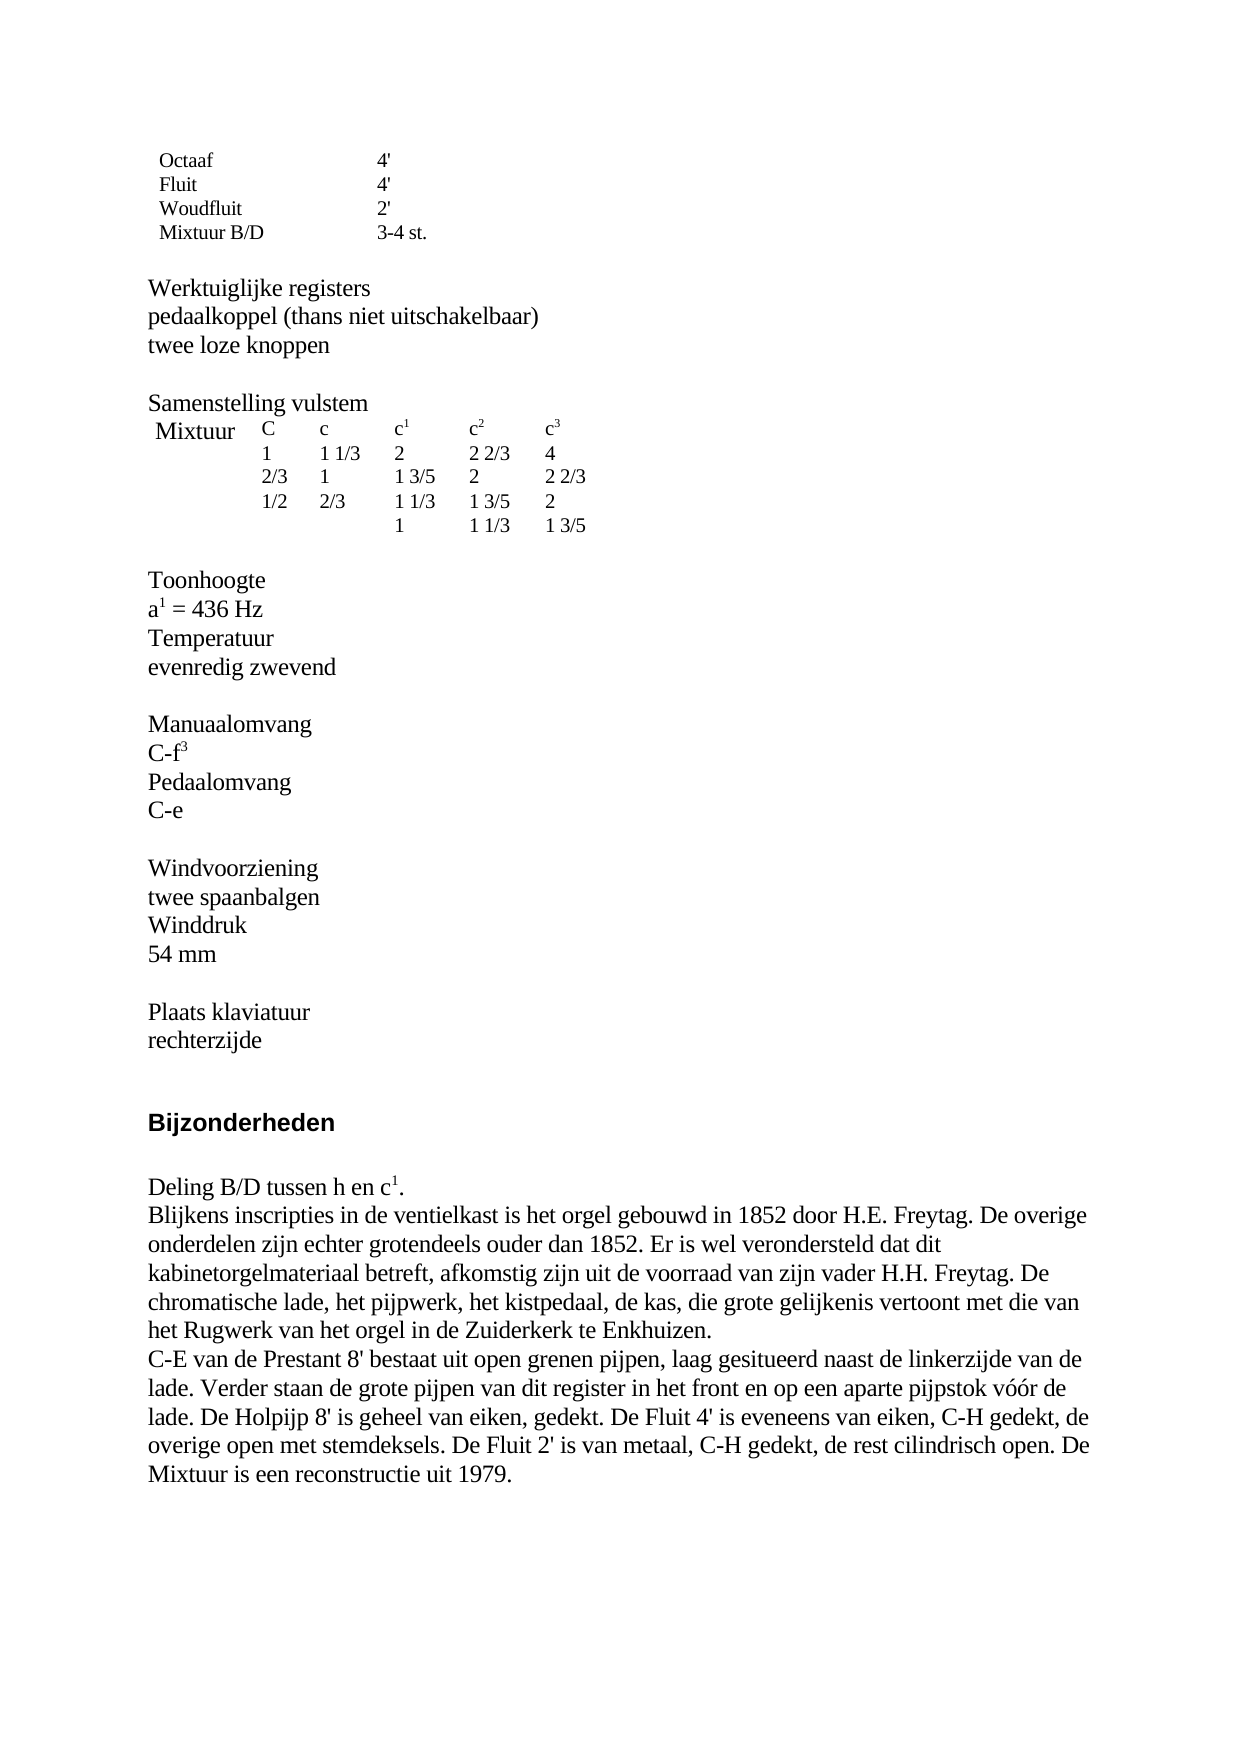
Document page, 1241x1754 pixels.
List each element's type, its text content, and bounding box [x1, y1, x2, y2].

text Werktuiglijke registers [148, 273, 1093, 301]
text 54 mm [148, 939, 1093, 968]
text Samenstelling vulstem [148, 388, 1093, 416]
table_header Mixtuur [148, 416, 254, 537]
text a1 = 436 Hz [148, 594, 1093, 623]
text Pedaalomvang [148, 767, 1093, 795]
table_header c 1 1/3 1 2/3 [312, 416, 387, 537]
text C-E van de Prestant 8' bestaat uit open grenen pijpen, laag gesitueerd naast de linkerzijde van de lade. Verder staan de grote pijpen van dit register in het front en op een aparte pijpstok vóór de lade. De Holpijp 8' is geheel van eiken, gedekt. De Fluit 4' is eveneens van eiken, C-H gedekt, de overige open met stemdeksels. De Fluit 2' is van metaal, C-H gedekt, de rest cilindrisch open. De Mixtuur is een reconstructie uit 1979. [148, 1344, 1093, 1488]
text Deling B/D tussen h en c1. [148, 1172, 1093, 1200]
text Plaats klaviatuur [148, 997, 1093, 1025]
text Manuaalomvang [148, 709, 1093, 738]
text Winddruk [148, 910, 1093, 939]
text evenredig zwevend [148, 652, 1093, 680]
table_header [366, 148, 484, 244]
text C-f3 [148, 738, 1093, 767]
table_header c1 2 1 3/5 1 1/3 1 [387, 416, 462, 537]
text pedaalkoppel (thans niet uitschakelbaar) [148, 301, 1093, 330]
text Windvoorziening [148, 853, 1093, 882]
text twee loze knoppen [148, 330, 1093, 359]
text Blijkens inscripties in de ventielkast is het orgel gebouwd in 1852 door H.E. Freytag. De overige onderdelen zijn echter grotendeels ouder dan 1852. Er is wel verondersteld dat dit kabinetorgelmateriaal betreft, afkomstig zijn uit de voorraad van zijn vader H.H. Freytag. De chromatische lade, het pijpwerk, het kistpedaal, de kas, die grote gelijkenis vertoont met die van het Rugwerk van het orgel in de Zuiderkerk te Enkhuizen. [148, 1200, 1093, 1344]
text twee spaanbalgen [148, 882, 1093, 910]
table_header c3 4 2 2/3 2 1 3/5 [538, 416, 613, 537]
table_header C 1 2/3 1/2 [254, 416, 312, 537]
table_header c2 2 2/3 2 1 3/5 1 1/3 [462, 416, 537, 537]
text Temperatuur [148, 623, 1093, 652]
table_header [148, 148, 366, 244]
subtitle Bijzonderheden [148, 1108, 1093, 1137]
text C-e [148, 795, 1093, 824]
text Toonhoogte [148, 565, 1093, 594]
text rechterzijde [148, 1025, 1093, 1054]
